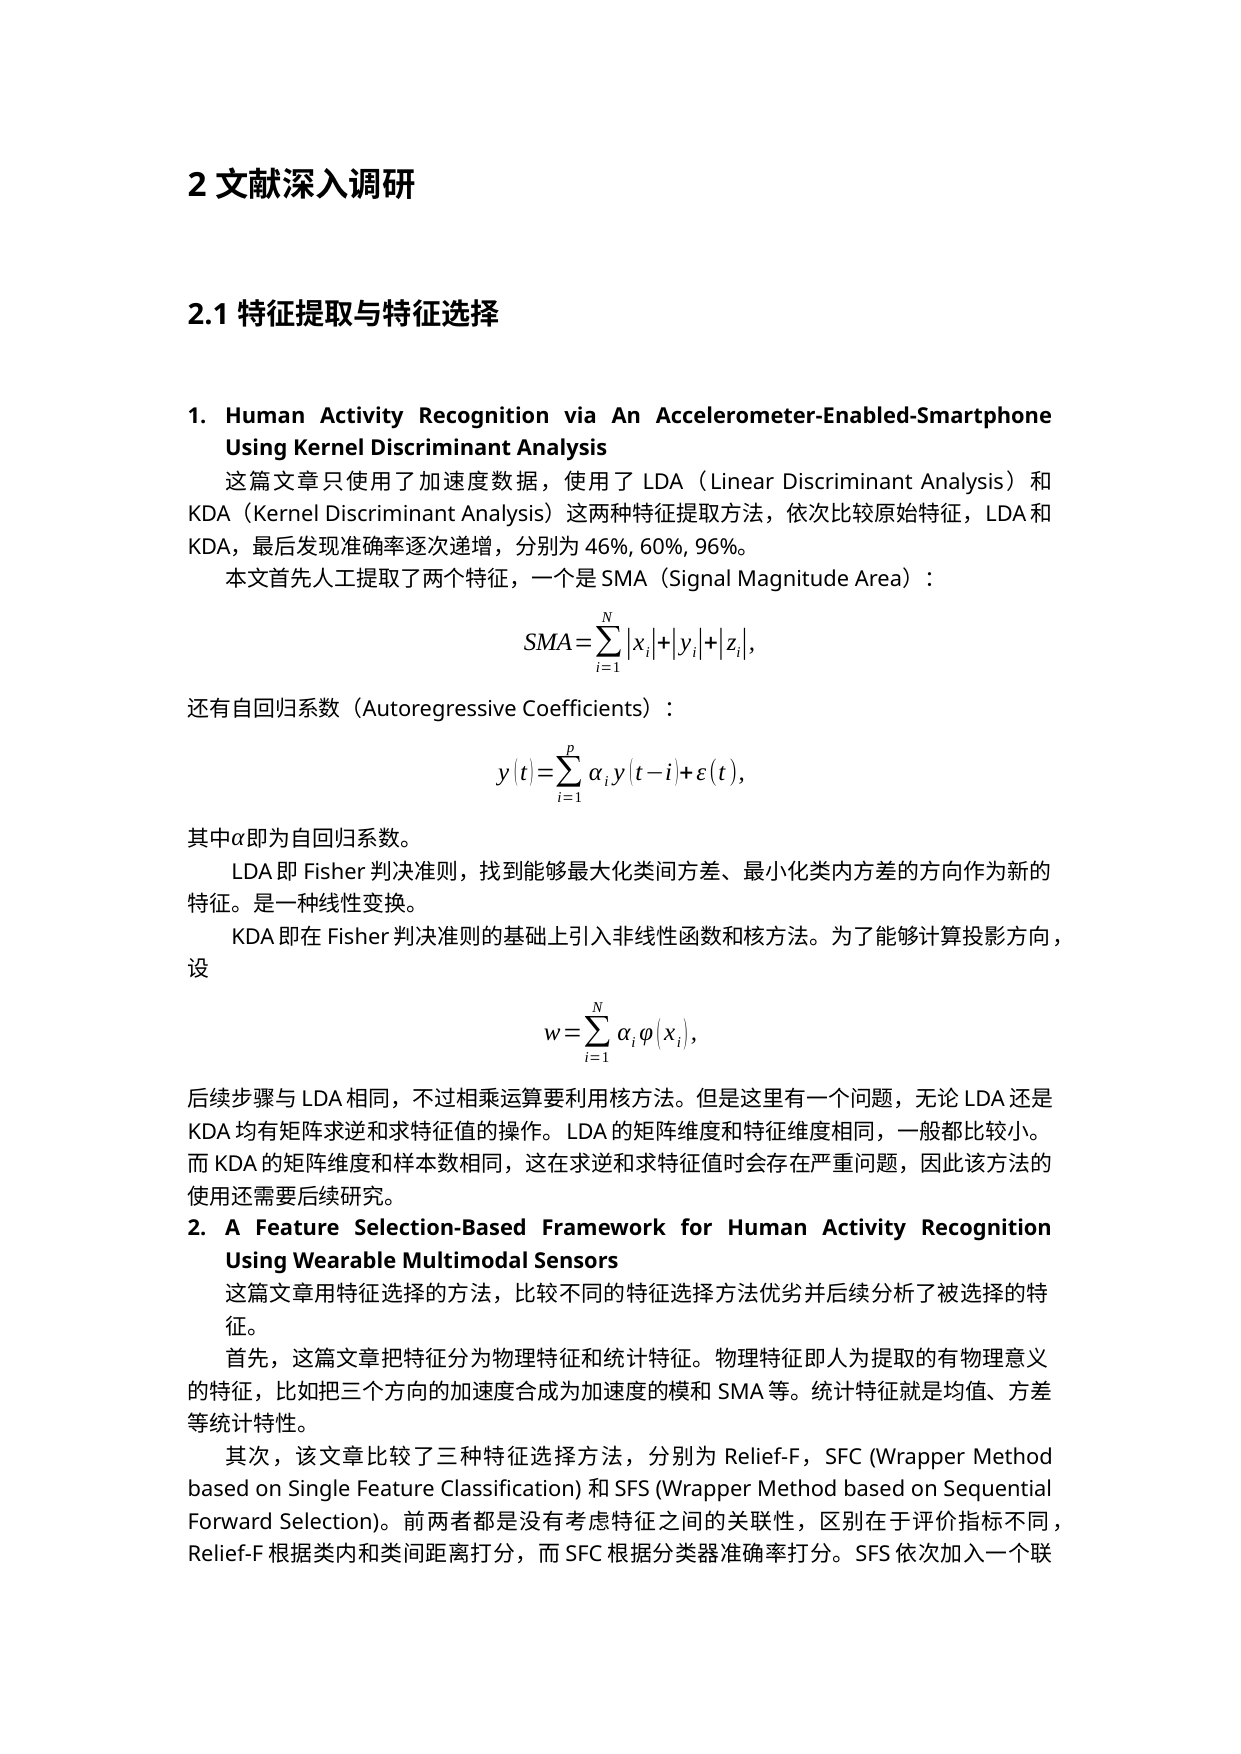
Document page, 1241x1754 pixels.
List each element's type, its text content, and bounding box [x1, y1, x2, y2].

text 还有自回归系数（Autoregressive Coefficients）： [187, 691, 1053, 723]
text 后续步骤与LDA相同，不过相乘运算要利用核方法。但是这里有一个问题，无论LDA还是KDA均有矩阵求逆和求特征值的操作。LDA的矩阵维度和特征维度相同，一般都比较小。而KDA的矩阵维度和样本数相同，这在求逆和求特征值时会存在严重问题，因此该方法的使用还需要后续研究。 [187, 1081, 1053, 1211]
text 其中即为自回归系数。 [187, 821, 1053, 853]
list A Feature Selection-Based Framework for Human Activity Recognition Using Wearable Multimodal Sensors [187, 1211, 1053, 1276]
text 这篇文章用特征选择的方法，比较不同的特征选择方法优劣并后续分析了被选择的特征。 [225, 1276, 1053, 1341]
text 这篇文章只使用了加速度数据，使用了LDA（Linear Discriminant Analysis）和KDA（Kernel Discriminant Analysis）这两种特征提取方法，依次比较原始特征，LDA和KDA，最后发现准确率逐次递增，分别为46%, 60%, 96%。 [187, 463, 1053, 561]
subtitle 2 文献深入调研 [187, 150, 1053, 215]
text 首先，这篇文章把特征分为物理特征和统计特征。物理特征即人为提取的有物理意义的特征，比如把三个方向的加速度合成为加速度的模和SMA等。统计特征就是均值、方差等统计特性。 [187, 1341, 1053, 1438]
text 本文首先人工提取了两个特征，一个是SMA（Signal Magnitude Area）： [187, 561, 1053, 593]
subtitle 2.1 特征提取与特征选择 [187, 279, 1053, 344]
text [187, 1438, 1053, 1568]
text LDA即Fisher判决准则，找到能够最大化类间方差、最小化类内方差的方向作为新的特征。是一种线性变换。 [187, 853, 1053, 918]
text KDA即在Fisher判决准则的基础上引入非线性函数和核方法。为了能够计算投影方向，设 [187, 918, 1053, 983]
list Human Activity Recognition via An Accelerometer-Enabled-Smartphone Using Kernel Discriminant Analysis [187, 398, 1053, 463]
